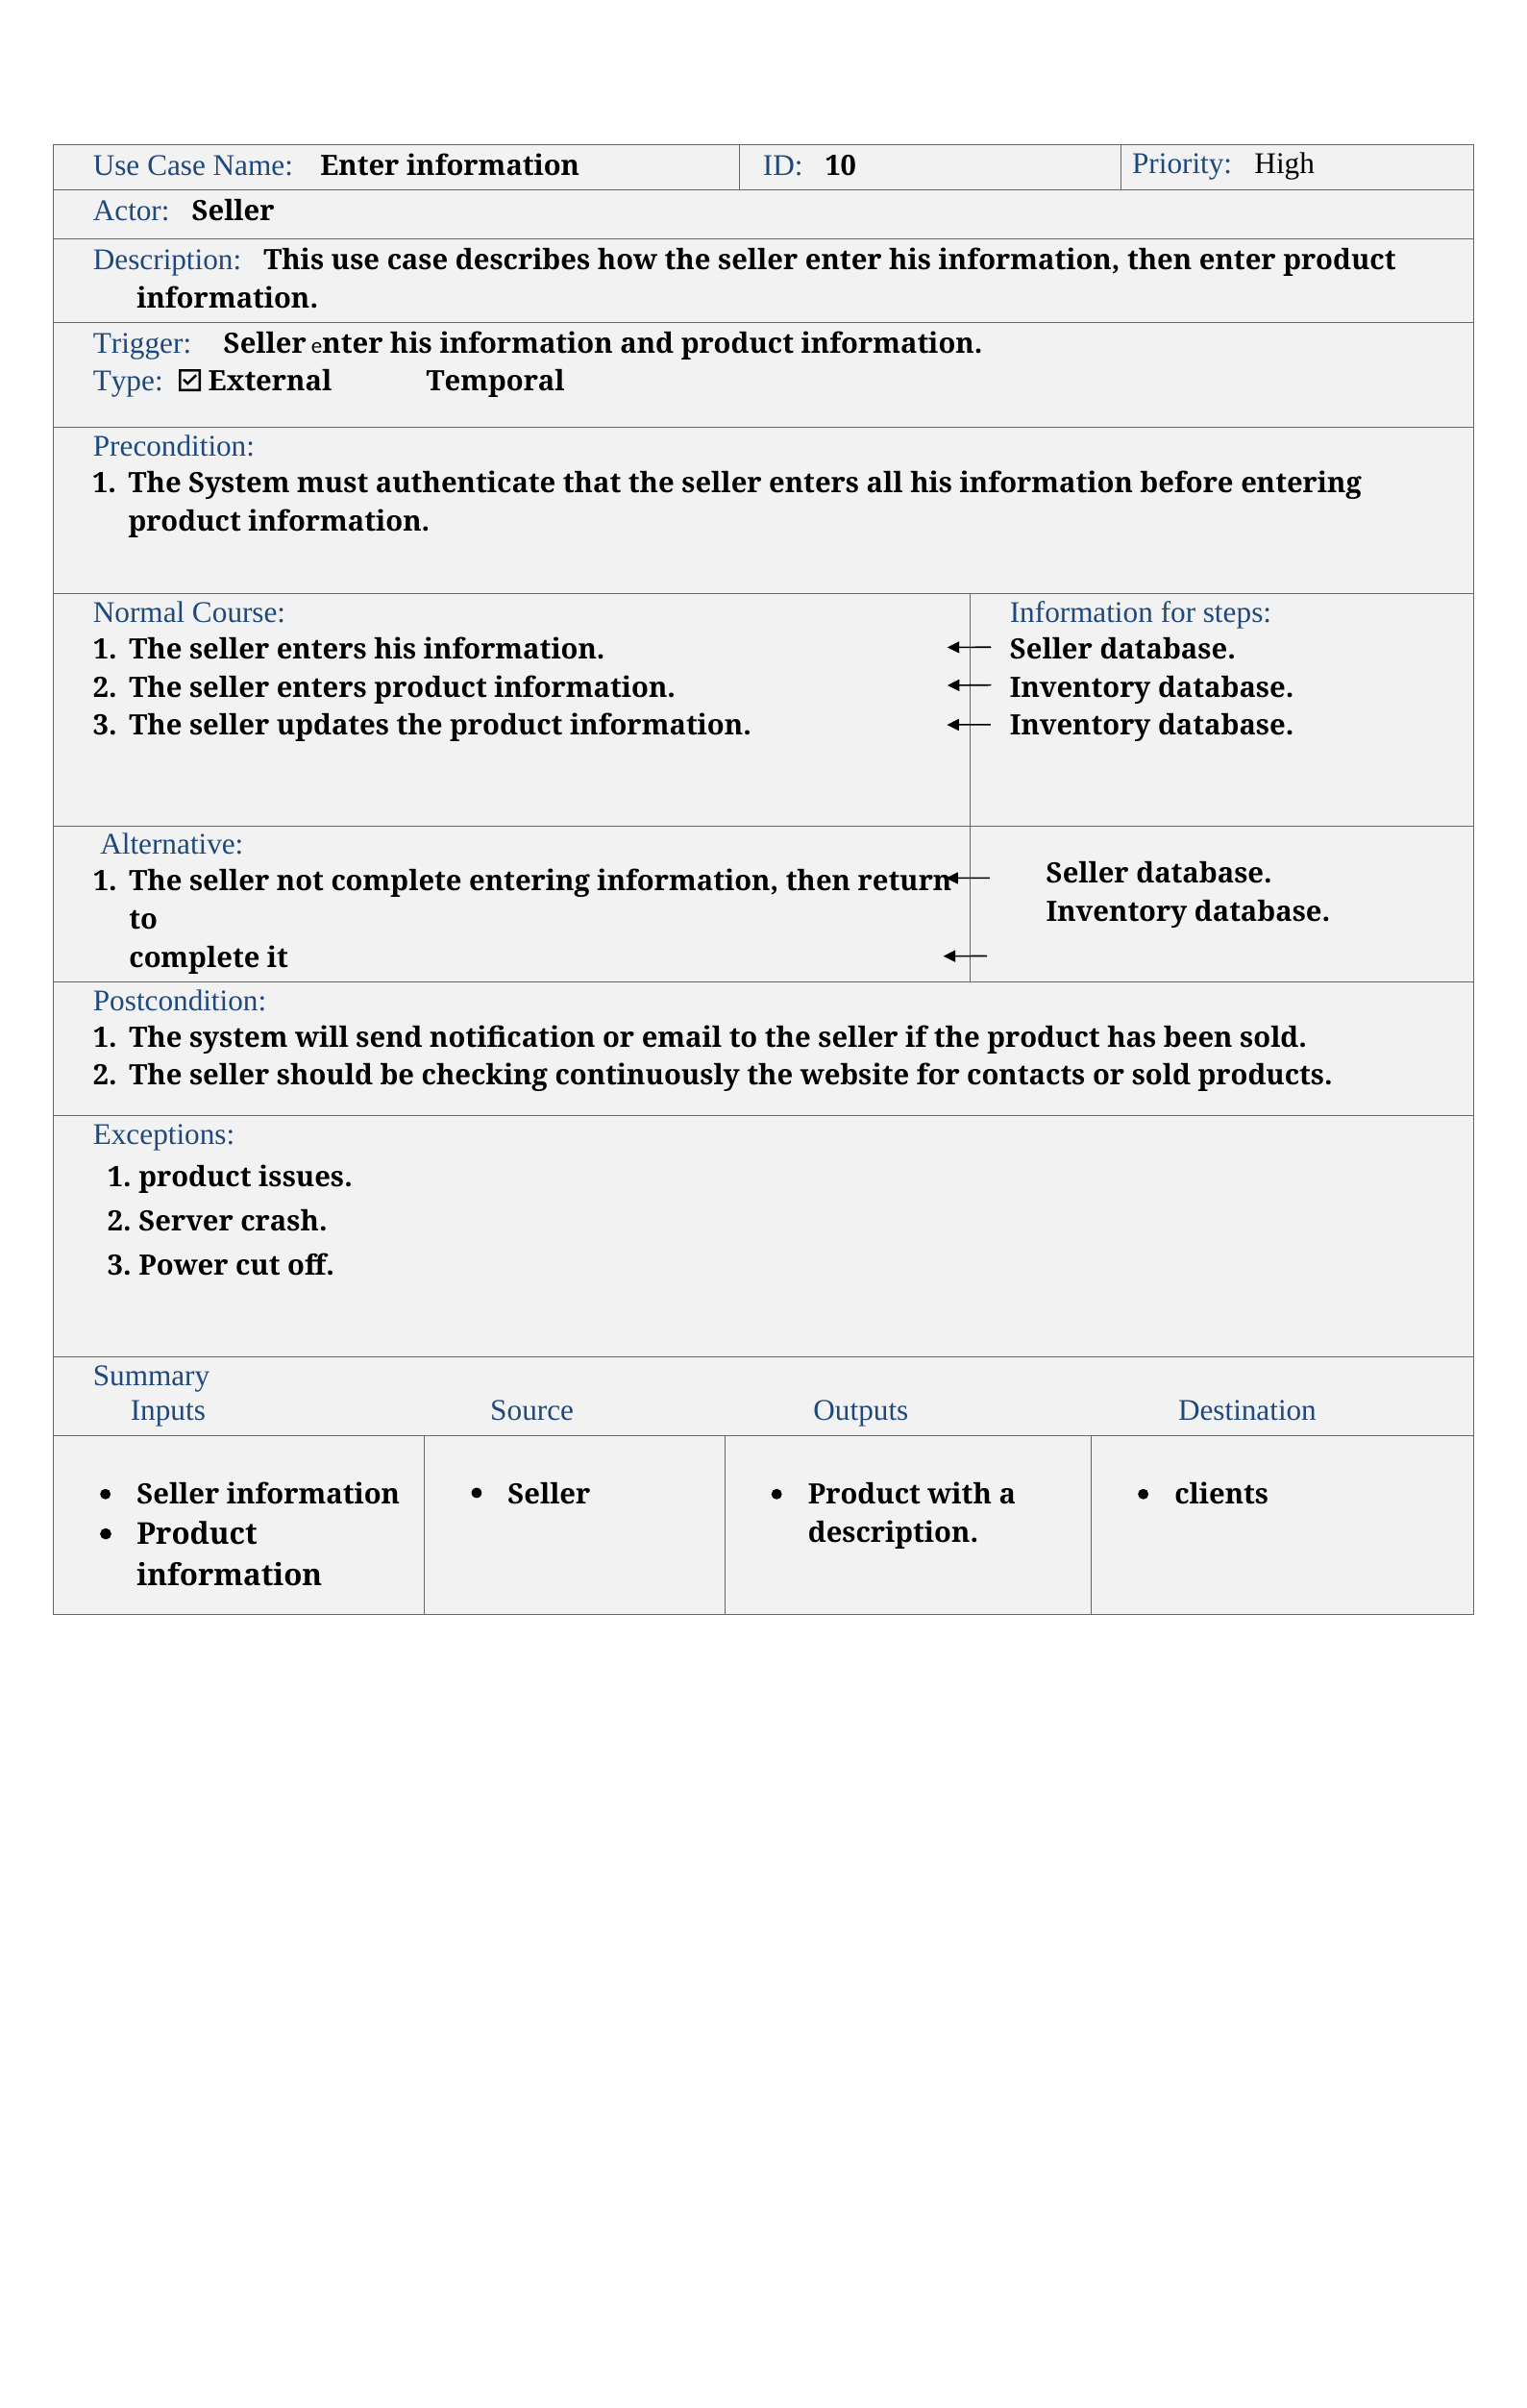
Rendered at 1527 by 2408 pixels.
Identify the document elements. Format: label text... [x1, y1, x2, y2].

table_cell Actor: Seller [54, 190, 1473, 238]
table_header ID: 10 [740, 145, 1121, 189]
table_cell Seller database. Inventory database. [971, 827, 1473, 981]
table_cell clients [1092, 1436, 1473, 1614]
table_cell Seller information Product information [54, 1436, 424, 1614]
table_cell Postcondition: The system will send notification or email to the seller if the product has been sold. The seller should be checking continuously the website for contacts or sold products. [54, 982, 1473, 1115]
table_cell Product with a description. [726, 1436, 1091, 1614]
table_cell Information for steps: Seller database. Inventory database. Inventory database. [971, 594, 1473, 826]
table_cell Description: This use case describes how the seller enter his information, then enter product information. [54, 239, 1473, 322]
table_cell Summary Inputs Source Outputs Destination [54, 1357, 1473, 1435]
table_header Use Case Name: Enter information [54, 145, 739, 189]
table_cell Normal Course: The seller enters his information. The seller enters product information. The seller updates the product information. [54, 594, 970, 826]
table_header Priority: High [1121, 145, 1473, 189]
table_cell Alternative: The seller not complete entering information, then return to complete it [54, 827, 970, 981]
table_cell Trigger: Seller enter his information and product information. Type: External Temporal [54, 323, 1473, 427]
table_cell Seller [425, 1436, 725, 1614]
table_cell Exceptions: 1. product issues. 2. Server crash. 3. Power cut off. [54, 1116, 1473, 1356]
picture [170, 361, 209, 400]
table_cell Precondition: The System must authenticate that the seller enters all his information before entering product information. [54, 428, 1473, 593]
